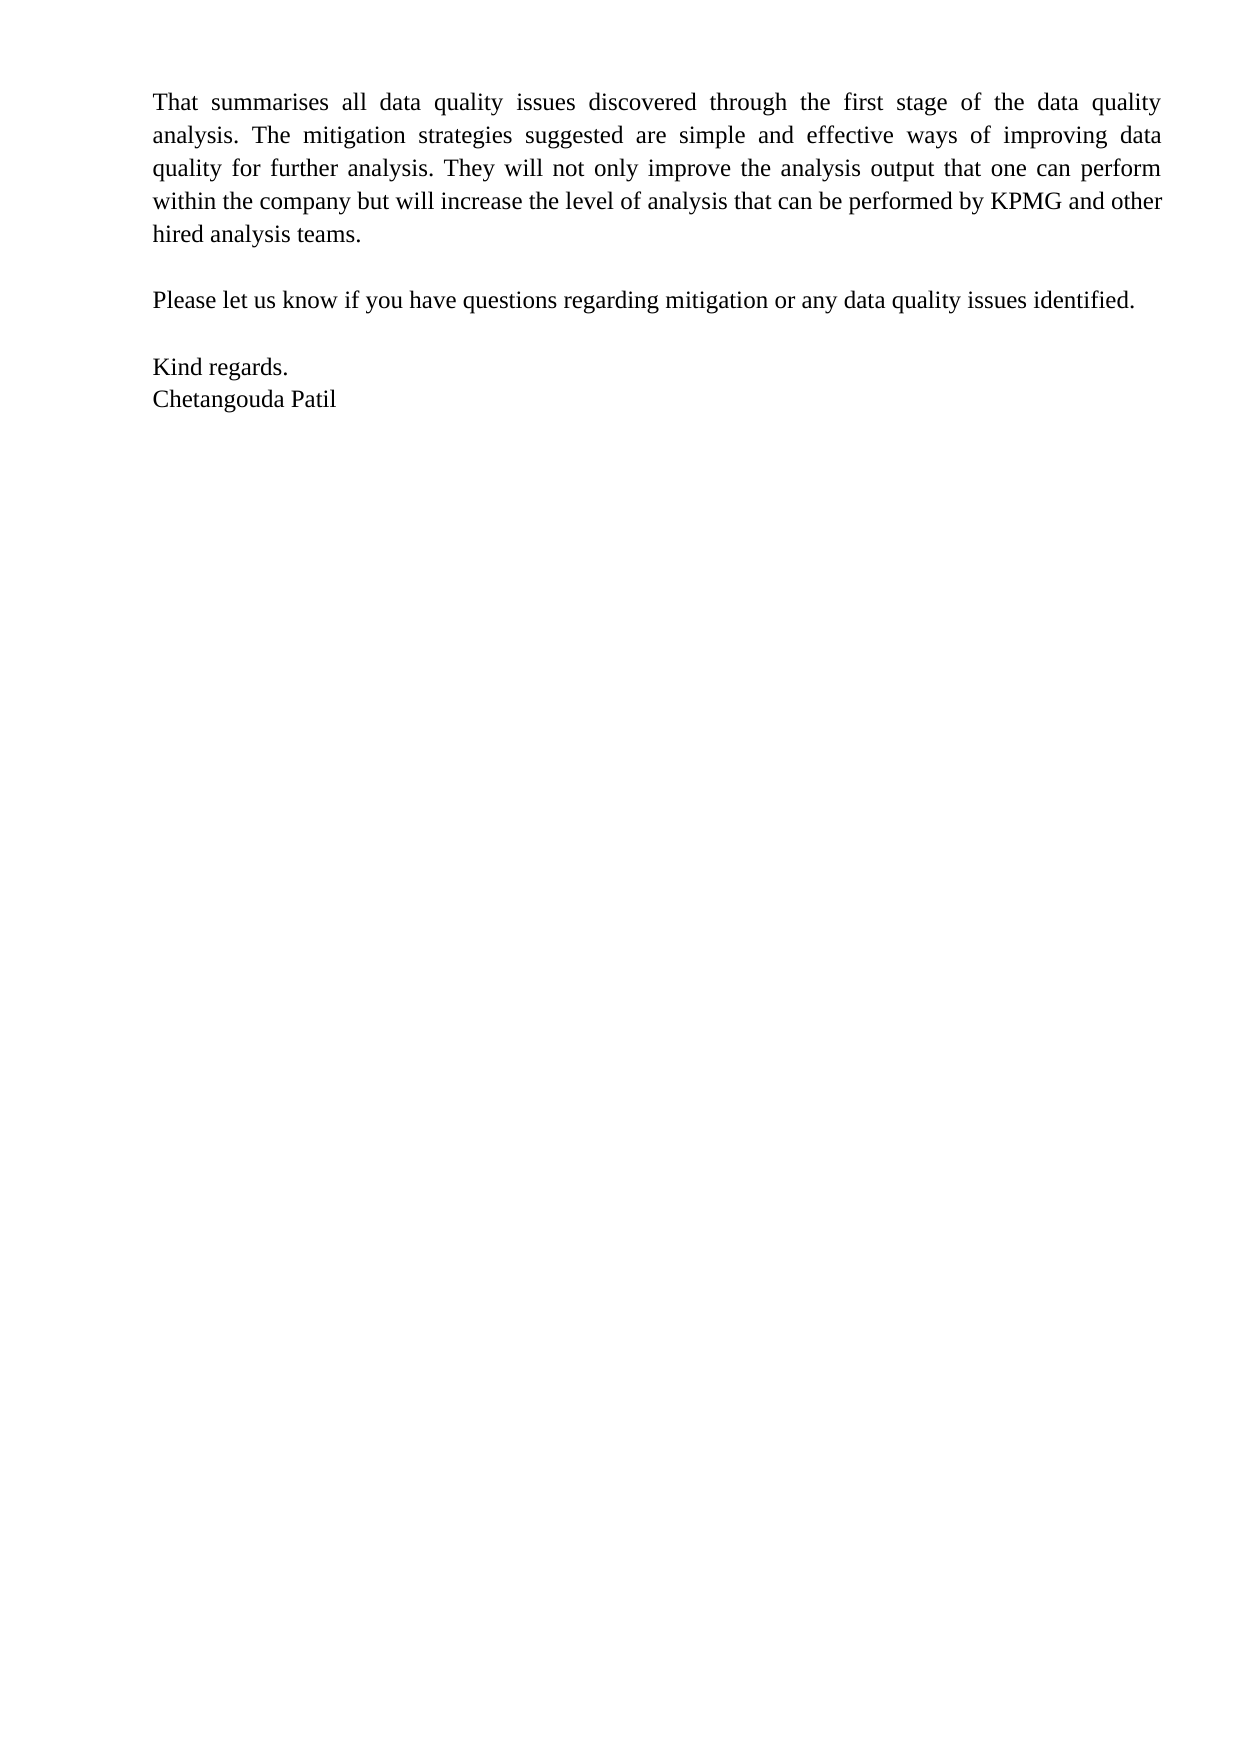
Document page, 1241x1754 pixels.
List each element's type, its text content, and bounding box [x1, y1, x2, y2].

list Kind regards. [152, 352, 1163, 380]
list That summarises all data quality issues discovered through the first stage of the data quality analysis. The mitigation strategies suggested are simple and effective ways of improving data quality for further analysis. They will not only improve the analysis output that one can perform within the company but will increase the level of analysis that can be performed by KPMG and other hired analysis teams. [152, 87, 1163, 248]
list Please let us know if you have questions regarding mitigation or any data quality issues identified. [152, 286, 1163, 314]
list Chetangouda Patil [152, 384, 1163, 413]
